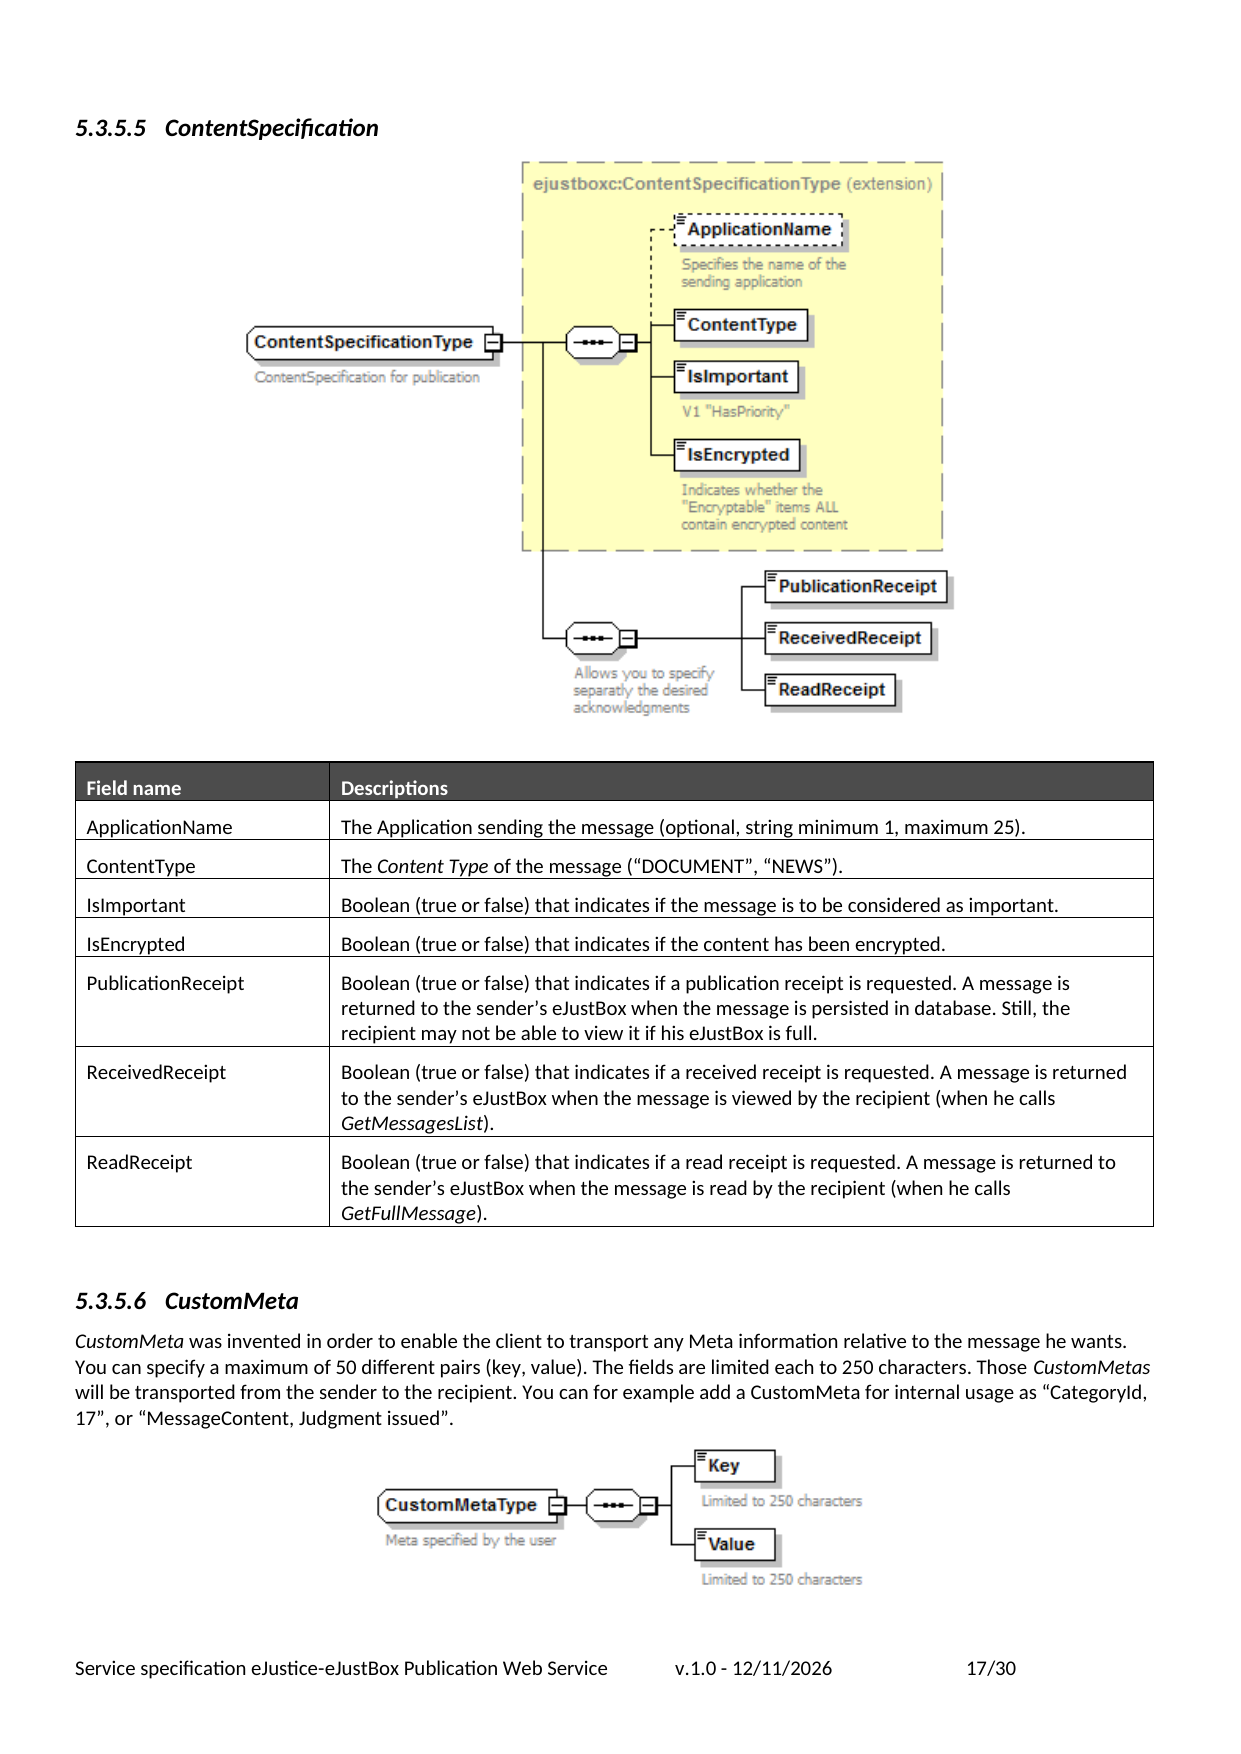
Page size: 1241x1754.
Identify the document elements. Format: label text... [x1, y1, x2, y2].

table_cell Boolean (true or false) that indicates if the message is to be considered as important. [330, 879, 1153, 917]
picture [362, 1442, 878, 1596]
text CustomMeta was invented in order to enable the client to transport any Meta information relative to the message he wants. You can specify a maximum of 50 different pairs (key, value). The fields are limited each to 250 characters. Those CustomMetas will be transported from the sender to the recipient. You can for example add a CustomMeta for internal usage as “CategoryId, 17”, or “MessageContent, Judgment issued”. [75, 1328, 1165, 1430]
table_cell Boolean (true or false) that indicates if a received receipt is requested. A message is returned to the sender’s eJustBox when the message is viewed by the recipient (when he calls GetMessagesList). [330, 1047, 1153, 1136]
subtitle CustomMeta [75, 1285, 1165, 1316]
subtitle ContentSpecification [75, 112, 1165, 142]
table_cell Boolean (true or false) that indicates if a read receipt is requested. A message is returned to the sender’s eJustBox when the message is read by the recipient (when he calls GetFullMessage). [330, 1137, 1153, 1226]
table_cell IsImportant [76, 879, 329, 917]
table_cell The Application sending the message (optional, string minimum 1, maximum 25). [330, 801, 1153, 839]
table_cell ReadReceipt [76, 1137, 329, 1226]
table_cell Boolean (true or false) that indicates if the content has been encrypted. [330, 918, 1153, 956]
table_header Field name [76, 763, 329, 800]
table_cell The Content Type of the message (“DOCUMENT”, “NEWS”). [330, 840, 1153, 878]
table_cell PublicationReceipt [76, 957, 329, 1046]
table_cell ContentType [76, 840, 329, 878]
table_header Descriptions [330, 763, 1153, 800]
table_cell Boolean (true or false) that indicates if a publication receipt is requested. A message is returned to the sender’s eJustBox when the message is persisted in database. Still, the recipient may not be able to view it if his eJustBox is full. [330, 957, 1153, 1046]
table_cell ApplicationName [76, 801, 329, 839]
table_cell ReceivedReceipt [76, 1047, 329, 1136]
table_cell IsEncrypted [76, 918, 329, 956]
picture [231, 154, 1009, 724]
